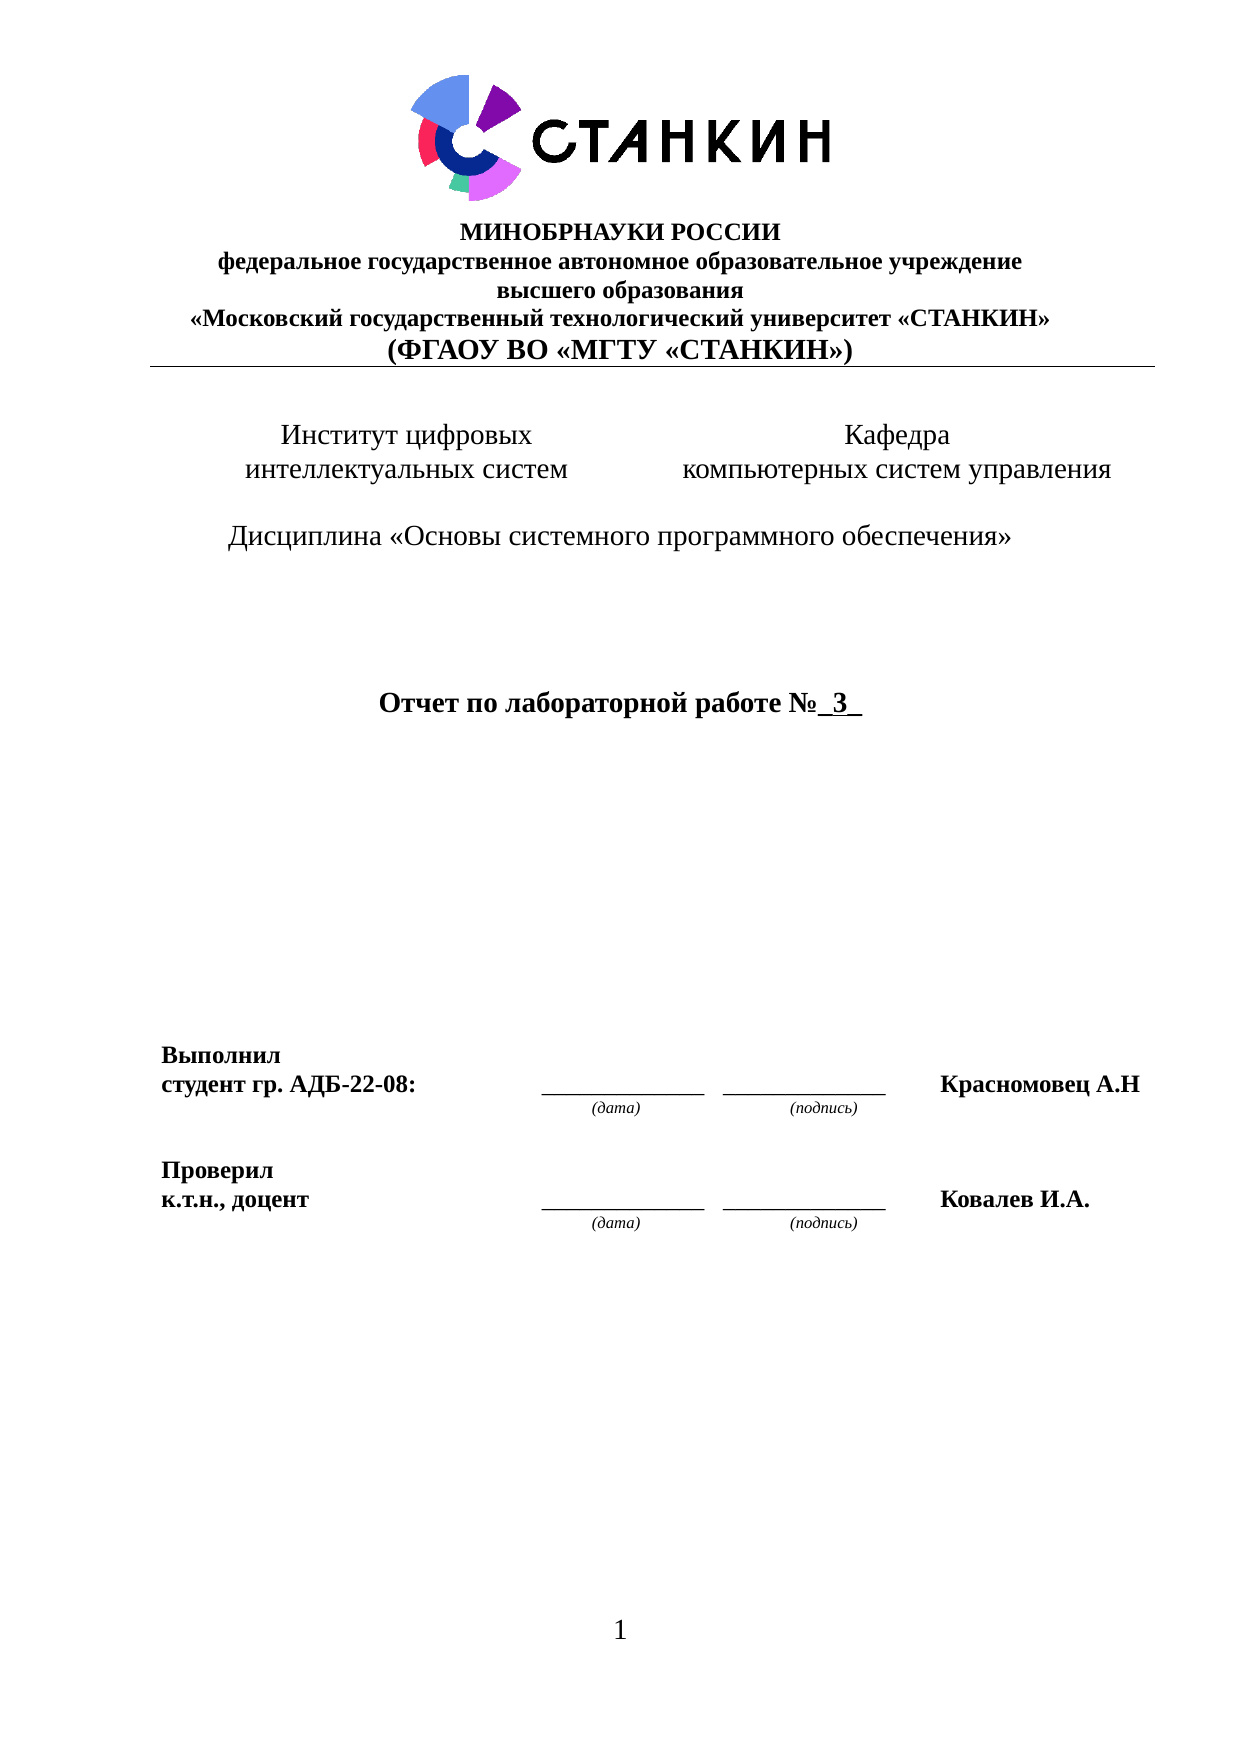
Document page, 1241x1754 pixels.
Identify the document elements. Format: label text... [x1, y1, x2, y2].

table_cell Ковалев И.А. [929, 1126, 1165, 1241]
text Дисциплина «Основы системного программного обеспечения» [150, 518, 1090, 551]
text Отчет по лабораторной работе №_3_ [150, 686, 1090, 719]
text федеральное государственное автономное образовательное учреждение [150, 246, 1090, 275]
table_header _____________ _____________ (дата) (подпись) [530, 1040, 929, 1126]
text МИНОБРНАУКИ РОССИИ [150, 217, 1090, 246]
table_header Красномовец А.Н [929, 1040, 1165, 1126]
table_header Выполнил студент гр. АДБ-22-08: [150, 1040, 530, 1126]
text «Московский государственный технологический университет «СТАНКИН» [150, 303, 1090, 332]
text высшего образования [150, 275, 1090, 303]
table_header [150, 367, 1155, 484]
table_cell _____________ _____________ (дата) (подпись) [530, 1126, 929, 1241]
text (ФГАОУ ВО «МГТУ «СТАНКИН») [150, 332, 1090, 366]
picture [410, 75, 830, 201]
table_cell Проверил к.т.н., доцент [150, 1126, 530, 1241]
